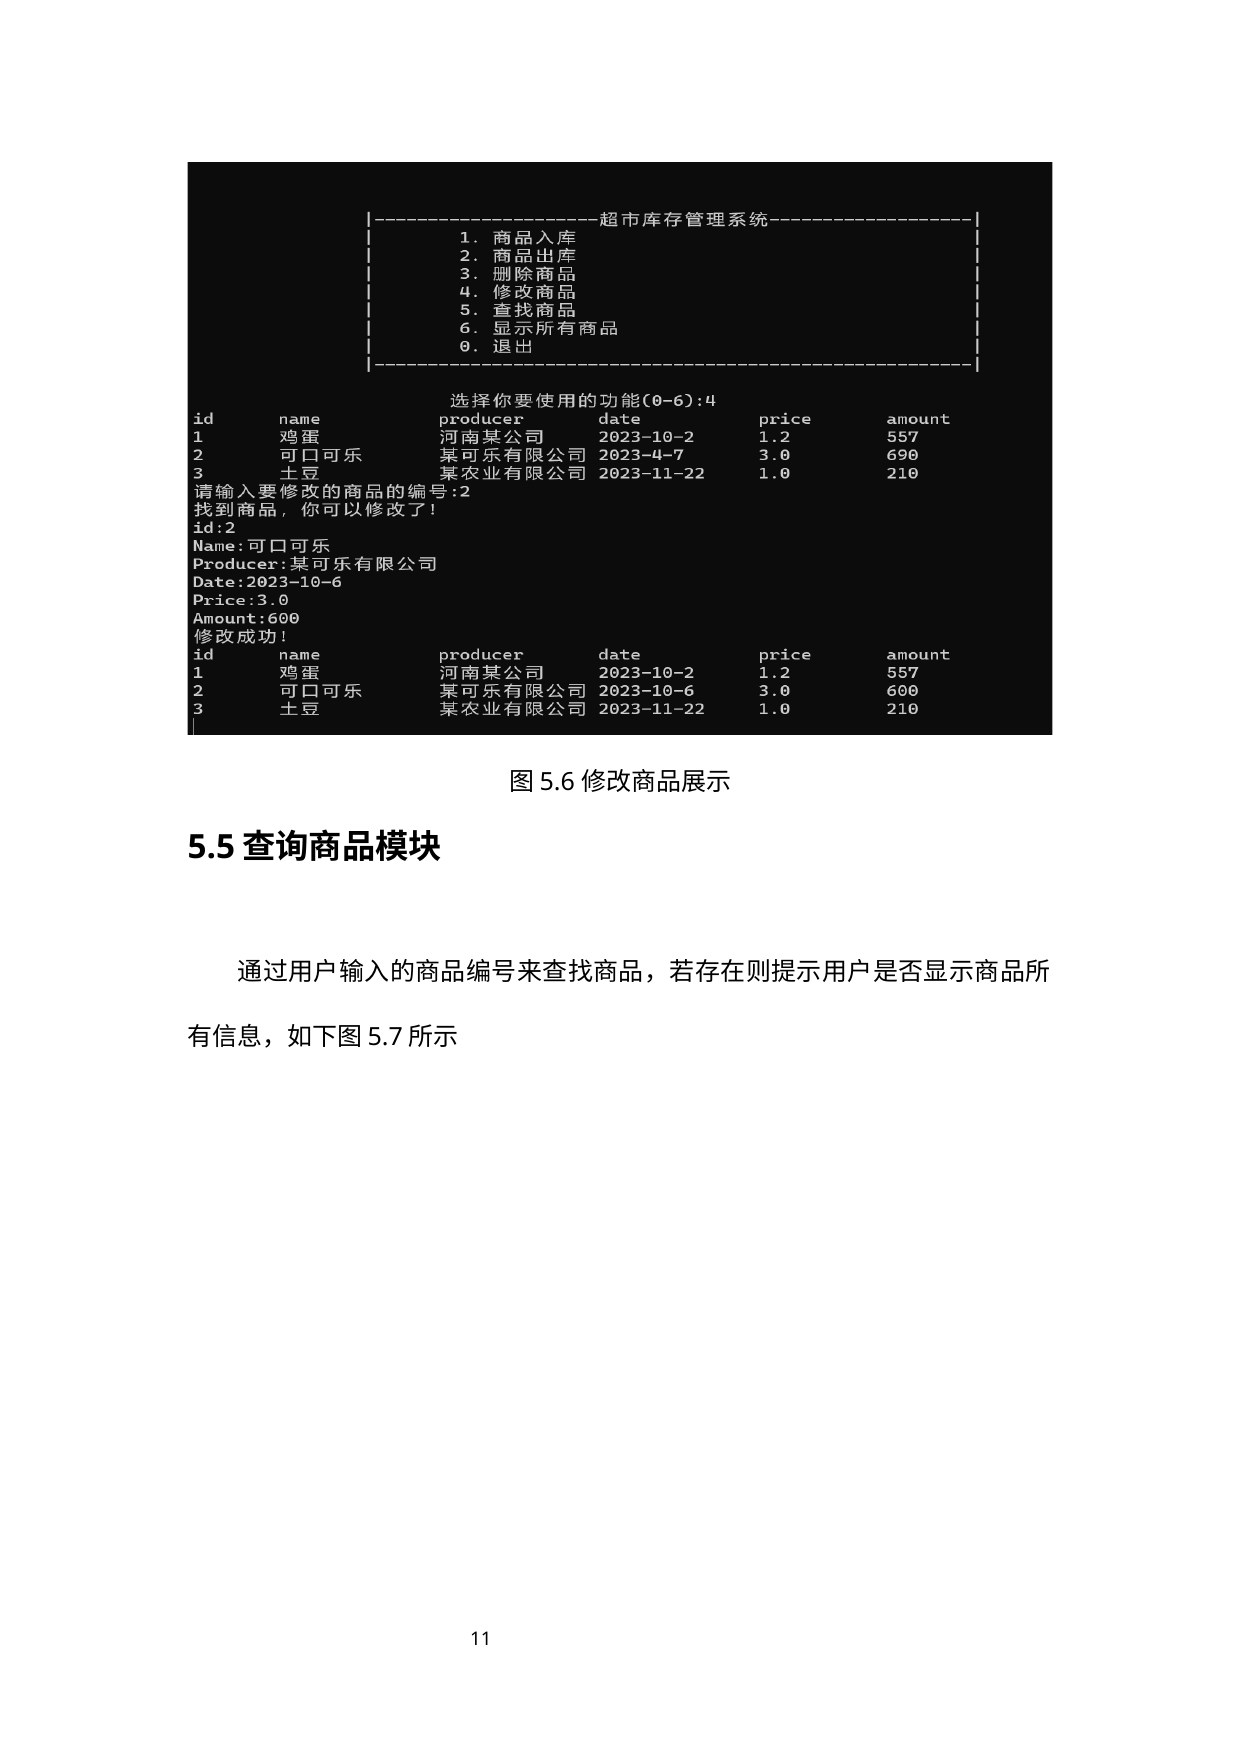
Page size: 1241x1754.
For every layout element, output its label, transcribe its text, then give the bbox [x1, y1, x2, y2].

subtitle 5.5查询商品模块 [187, 812, 1053, 877]
text 通过用户输入的商品编号来查找商品，若存在则提示用户是否显示商品所有信息，如下图5.7所示 [187, 937, 1053, 1067]
picture [187, 162, 1053, 735]
text 图5.6 修改商品展示 [187, 747, 1053, 812]
